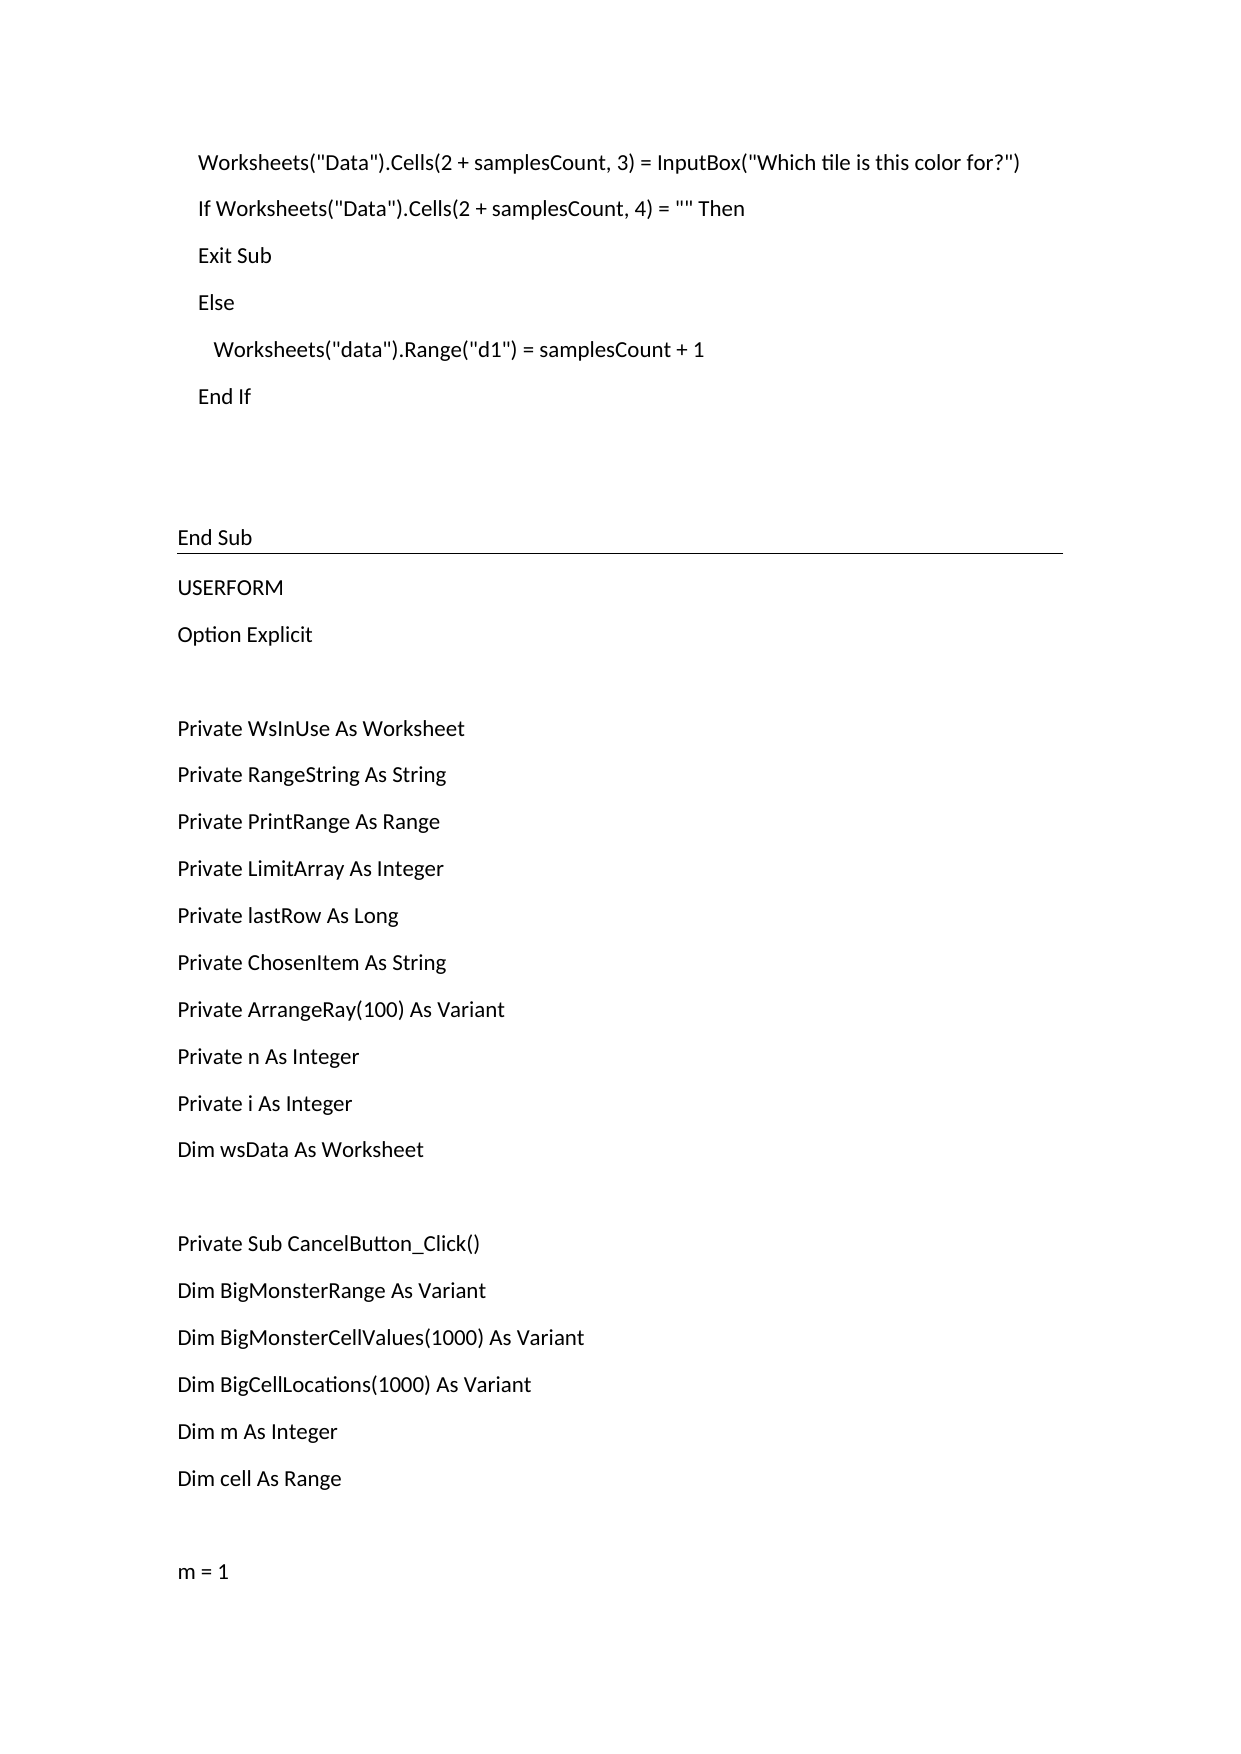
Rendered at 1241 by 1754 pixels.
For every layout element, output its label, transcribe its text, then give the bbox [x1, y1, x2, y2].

text Private lastRow As Long [177, 901, 1063, 929]
text Worksheets("data").Range("d1") = samplesCount + 1 [177, 335, 1063, 363]
text Private WsInUse As Worksheet [177, 714, 1063, 742]
text Private LimitArray As Integer [177, 854, 1063, 882]
text Private ChosenItem As String [177, 948, 1063, 976]
text End Sub [177, 523, 1063, 553]
text Dim BigMonsterRange As Variant [177, 1276, 1063, 1304]
text Option Explicit [177, 620, 1063, 648]
text Dim wsData As Worksheet [177, 1136, 1063, 1164]
text Else [177, 288, 1063, 316]
text Exit Sub [177, 241, 1063, 269]
text Private RangeString As String [177, 761, 1063, 789]
text Private PrintRange As Range [177, 807, 1063, 836]
text End If [177, 382, 1063, 410]
text Private ArrangeRay(100) As Variant [177, 995, 1063, 1023]
text Private i As Integer [177, 1089, 1063, 1117]
text Dim BigMonsterCellValues(1000) As Variant [177, 1323, 1063, 1351]
text Private n As Integer [177, 1042, 1063, 1070]
text Dim m As Integer [177, 1417, 1063, 1445]
text Worksheets("Data").Cells(2 + samplesCount, 3) = InputBox("Which tile is this color for?") [177, 148, 1063, 176]
text If Worksheets("Data").Cells(2 + samplesCount, 4) = "" Then [177, 194, 1063, 222]
text Private Sub CancelButton_Click() [177, 1229, 1063, 1257]
text USERFORM [177, 573, 1063, 601]
text m = 1 [177, 1557, 1063, 1586]
text Dim cell As Range [177, 1464, 1063, 1492]
text Dim BigCellLocations(1000) As Variant [177, 1370, 1063, 1398]
